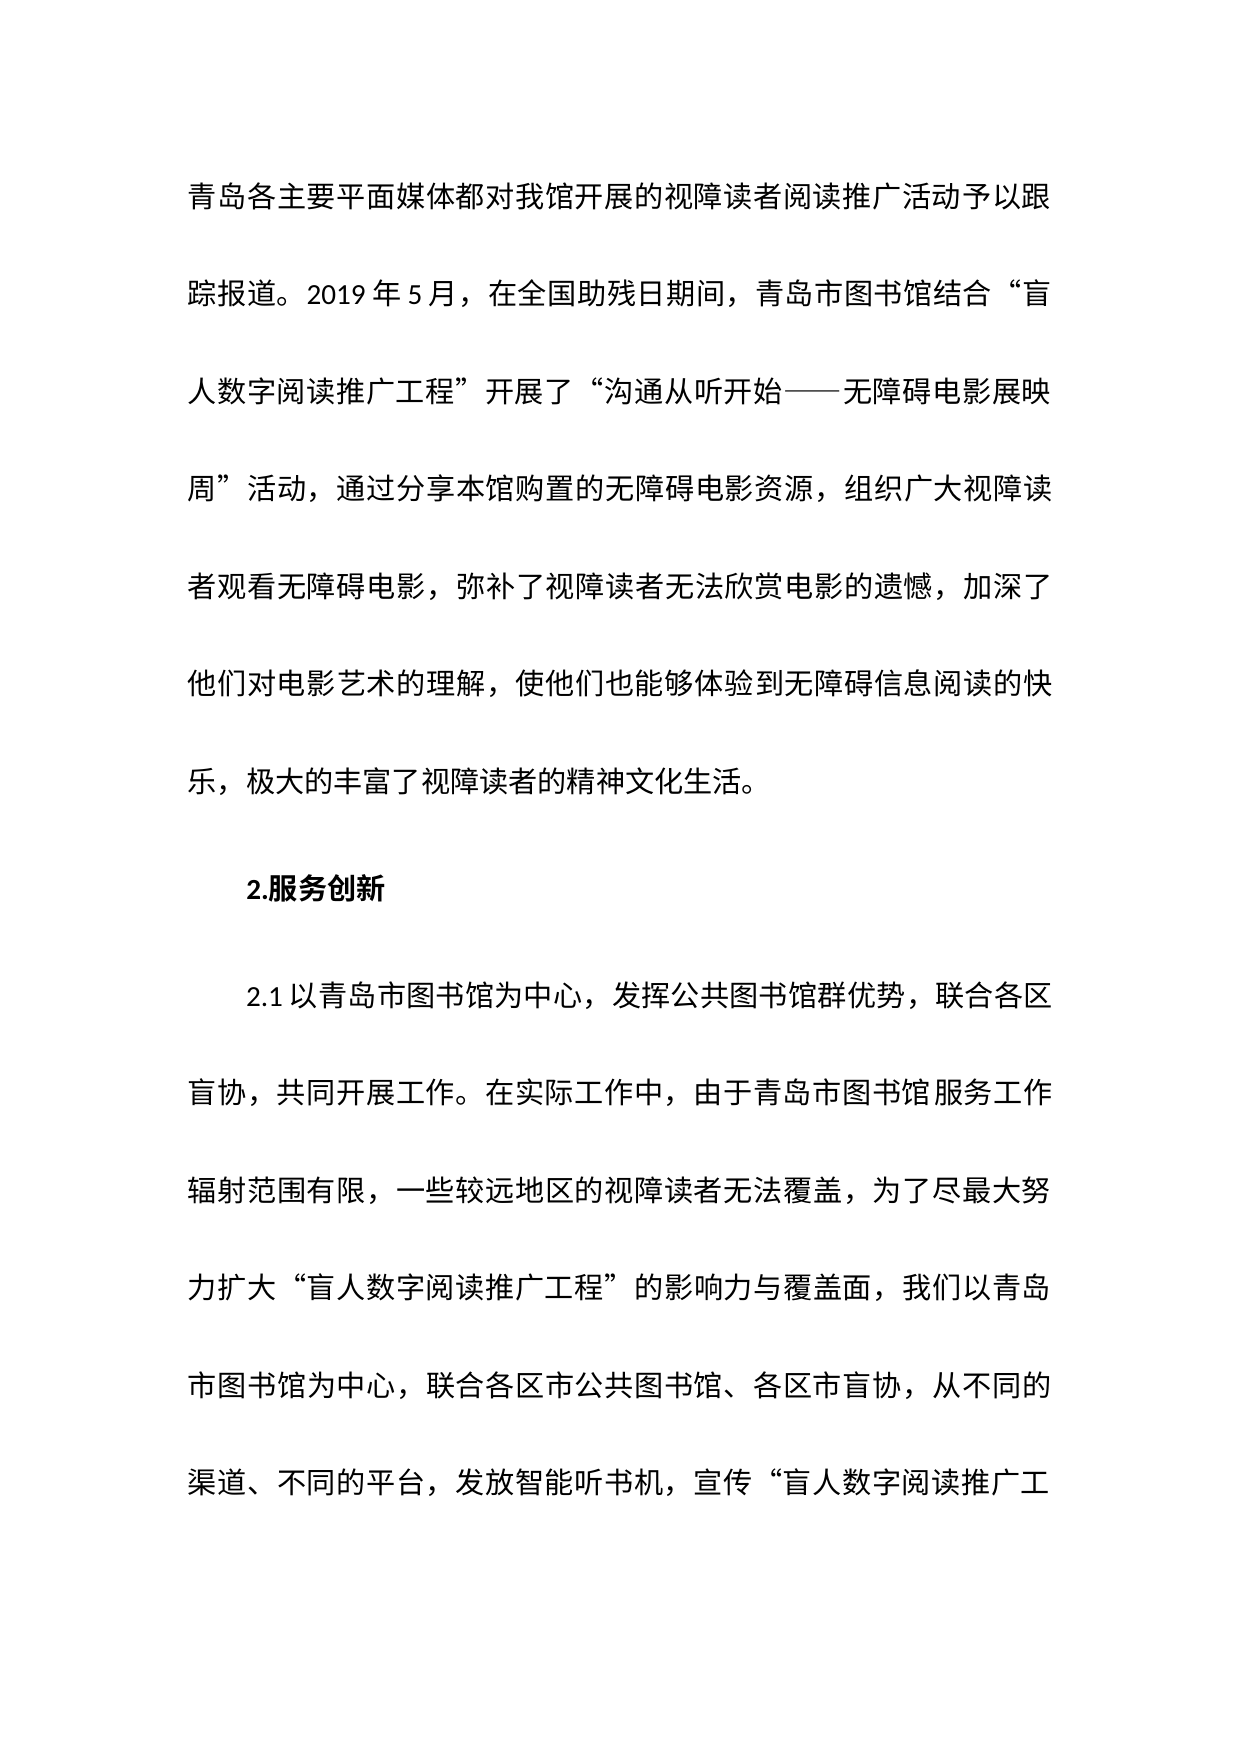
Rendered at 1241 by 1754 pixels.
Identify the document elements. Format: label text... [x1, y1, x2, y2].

text 2.服务创新 [187, 854, 1053, 919]
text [187, 162, 1053, 812]
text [187, 961, 1053, 1513]
